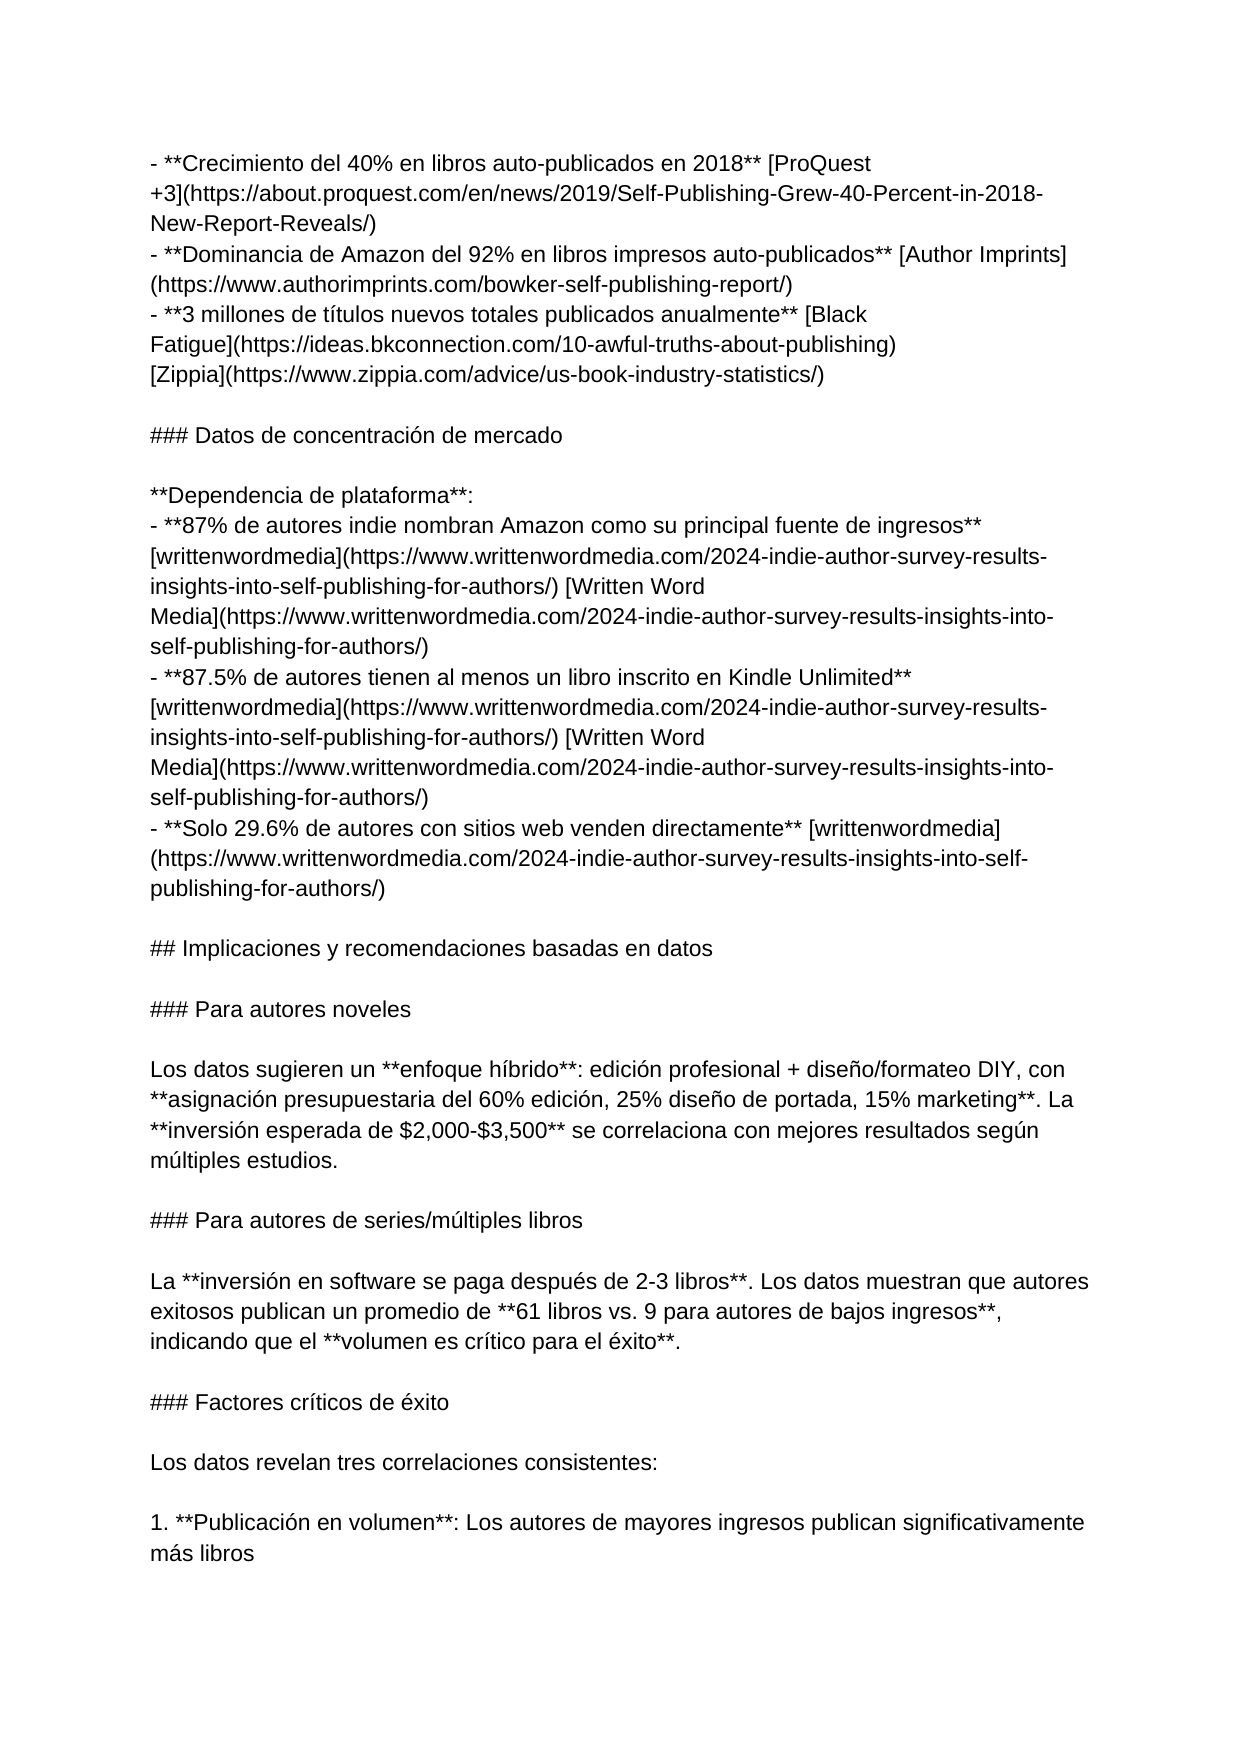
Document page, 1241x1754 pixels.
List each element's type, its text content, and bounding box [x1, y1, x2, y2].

text ### Datos de concentración de mercado [150, 422, 1090, 448]
text ## Implicaciones y recomendaciones basadas en datos [150, 935, 1090, 962]
text 1. **Publicación en volumen**: Los autores de mayores ingresos publican significativamente más libros [150, 1509, 1090, 1566]
text ### Para autores de series/múltiples libros [150, 1207, 1090, 1234]
text - **Solo 29.6% de autores con sitios web venden directamente** [writtenwordmedia](https://www.writtenwordmedia.com/2024-indie-author-survey-results-insights-into-self-publishing-for-authors/) [150, 814, 1090, 901]
text - **3 millones de títulos nuevos totales publicados anualmente** [Black Fatigue](https://ideas.bkconnection.com/10-awful-truths-about-publishing) [Zippia](https://www.zippia.com/advice/us-book-industry-statistics/) [150, 301, 1090, 388]
text Los datos revelan tres correlaciones consistentes: [150, 1449, 1090, 1475]
text ### Para autores noveles [150, 996, 1090, 1022]
text - **Dominancia de Amazon del 92% en libros impresos auto-publicados** [Author Imprints](https://www.authorimprints.com/bowker-self-publishing-report/) [150, 241, 1090, 297]
text - **87.5% de autores tienen al menos un libro inscrito en Kindle Unlimited** [writtenwordmedia](https://www.writtenwordmedia.com/2024-indie-author-survey-results-insights-into-self-publishing-for-authors/) [Written Word Media](https://www.writtenwordmedia.com/2024-indie-author-survey-results-insights-into-self-publishing-for-authors/) [150, 663, 1090, 811]
text **Dependencia de plataforma**: [150, 482, 1090, 509]
text - **Crecimiento del 40% en libros auto-publicados en 2018** [ProQuest +3](https://about.proquest.com/en/news/2019/Self-Publishing-Grew-40-Percent-in-2018-New-Report-Reveals/) [150, 150, 1090, 237]
text - **87% de autores indie nombran Amazon como su principal fuente de ingresos** [writtenwordmedia](https://www.writtenwordmedia.com/2024-indie-author-survey-results-insights-into-self-publishing-for-authors/) [Written Word Media](https://www.writtenwordmedia.com/2024-indie-author-survey-results-insights-into-self-publishing-for-authors/) [150, 512, 1090, 660]
text Los datos sugieren un **enfoque híbrido**: edición profesional + diseño/formateo DIY, con **asignación presupuestaria del 60% edición, 25% diseño de portada, 15% marketing**. La **inversión esperada de $2,000-$3,500** se correlaciona con mejores resultados según múltiples estudios. [150, 1056, 1090, 1173]
text La **inversión en software se paga después de 2-3 libros**. Los datos muestran que autores exitosos publican un promedio de **61 libros vs. 9 para autores de bajos ingresos**, indicando que el **volumen es crítico para el éxito**. [150, 1268, 1090, 1354]
text ### Factores críticos de éxito [150, 1388, 1090, 1415]
